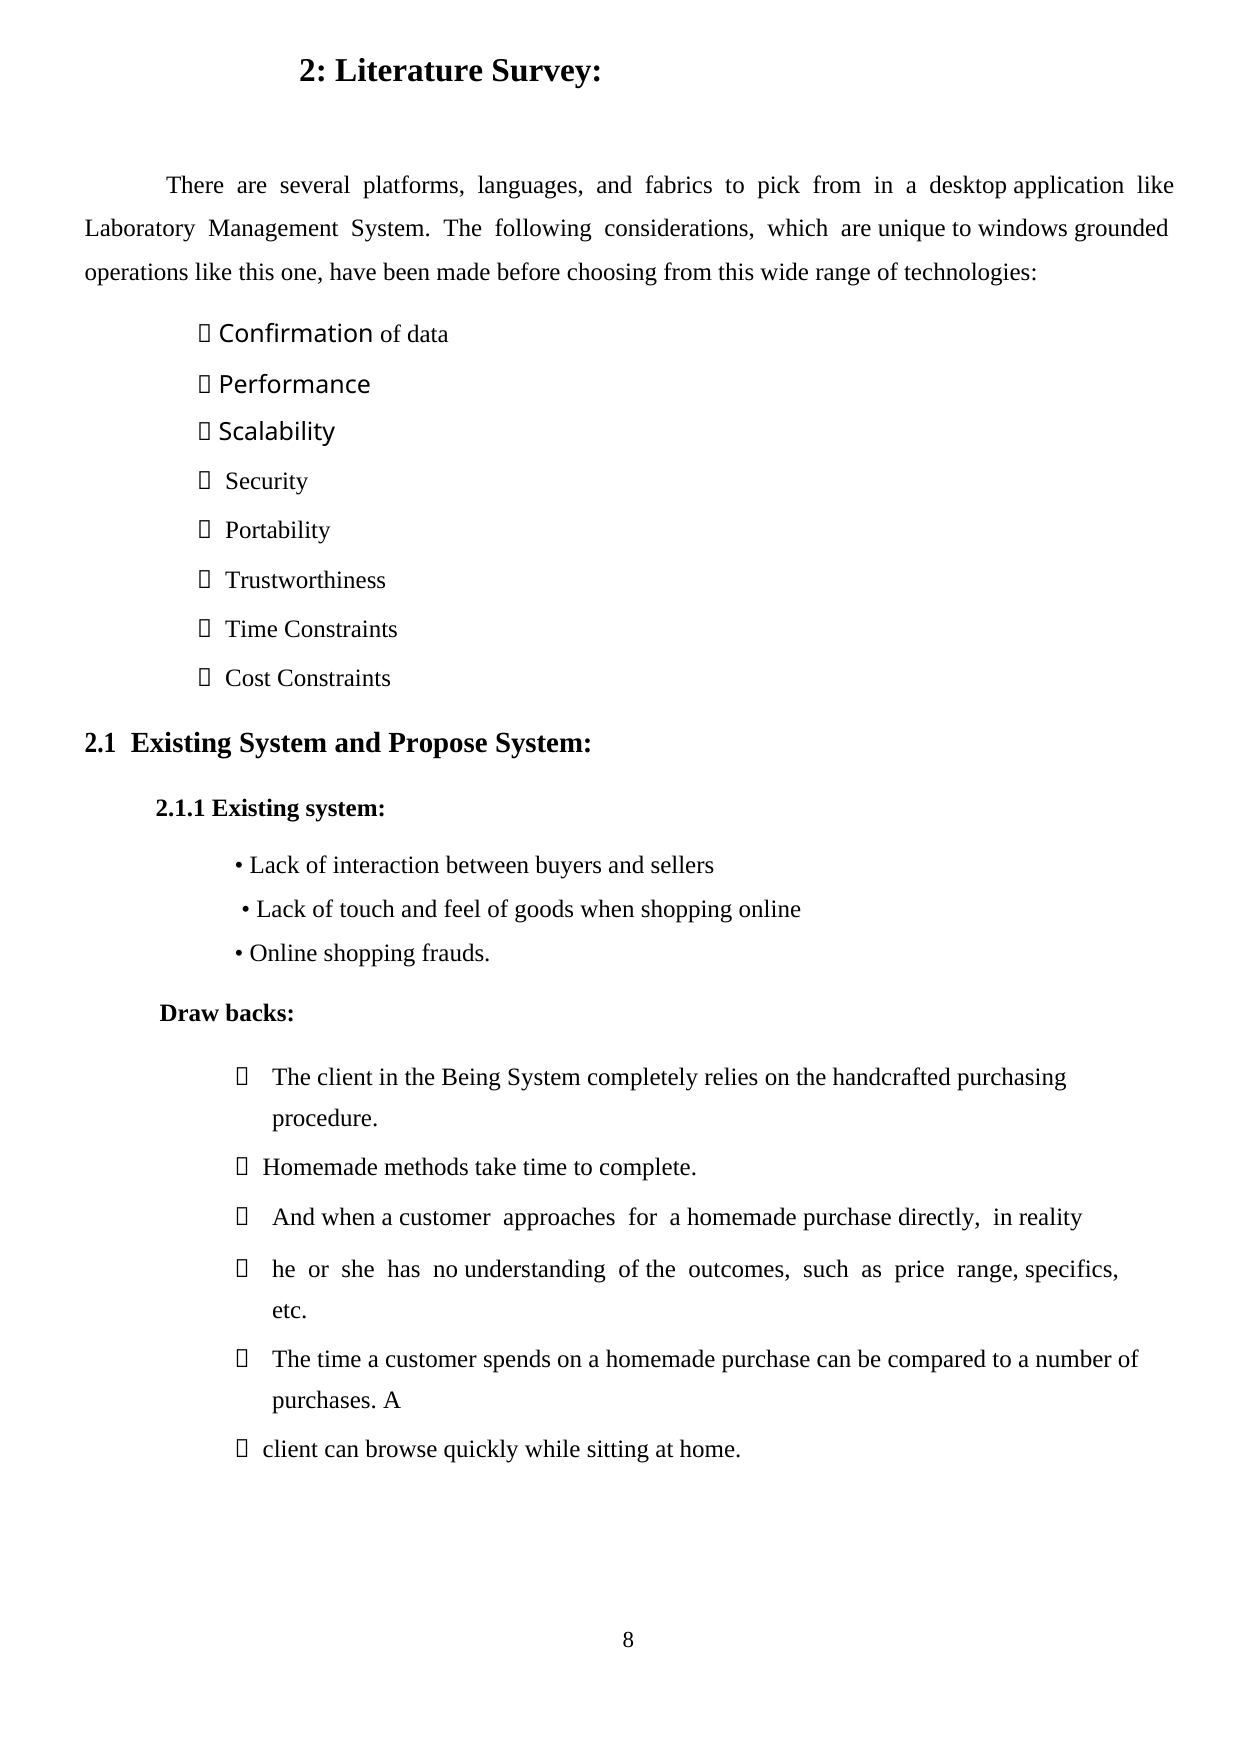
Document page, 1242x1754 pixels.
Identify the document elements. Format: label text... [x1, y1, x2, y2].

text  Security [197, 463, 1183, 497]
text  Trustworthiness [197, 561, 1183, 596]
text  The time a customer spends on a homemade purchase can be compared to a number of purchases. A [234, 1341, 1167, 1414]
text 2: Literature Survey: [299, 50, 1183, 89]
text  Homemade methods take time to complete. [234, 1149, 1183, 1183]
text 2.1 Existing System and Propose System: [84, 725, 1183, 758]
text • Lack of interaction between buyers and sellers [234, 850, 1183, 879]
text There are several platforms, languages, and fabrics to pick from in a desktop application like Laboratory Management System. The following considerations, which are unique to windows grounded operations like this one, have been made before choosing from this wide range of technologies: [84, 170, 1176, 286]
text  Portability [197, 512, 1183, 546]
text  Cost Constraints [197, 659, 1183, 693]
text  And when a customer approaches for a homemade purchase directly, in reality [234, 1198, 1163, 1232]
text Draw backs: [159, 998, 1183, 1027]
text  Time Constraints [197, 610, 1183, 644]
text  Performance [197, 366, 1183, 401]
text  he or she has no understanding of the outcomes, such as price range, specifics, etc. [234, 1251, 1157, 1324]
text • Online shopping frauds. [234, 938, 1183, 967]
text  client can browse quickly while sitting at home. [234, 1431, 1183, 1465]
text • Lack of touch and feel of goods when shopping online [241, 894, 1183, 923]
text  Scalability [197, 414, 1183, 448]
text  Confirmation of data [197, 315, 1183, 349]
text 2.1.1 Existing system: [155, 793, 522, 822]
text  The client in the Being System completely relies on the handcrafted purchasing procedure. [234, 1059, 1097, 1132]
